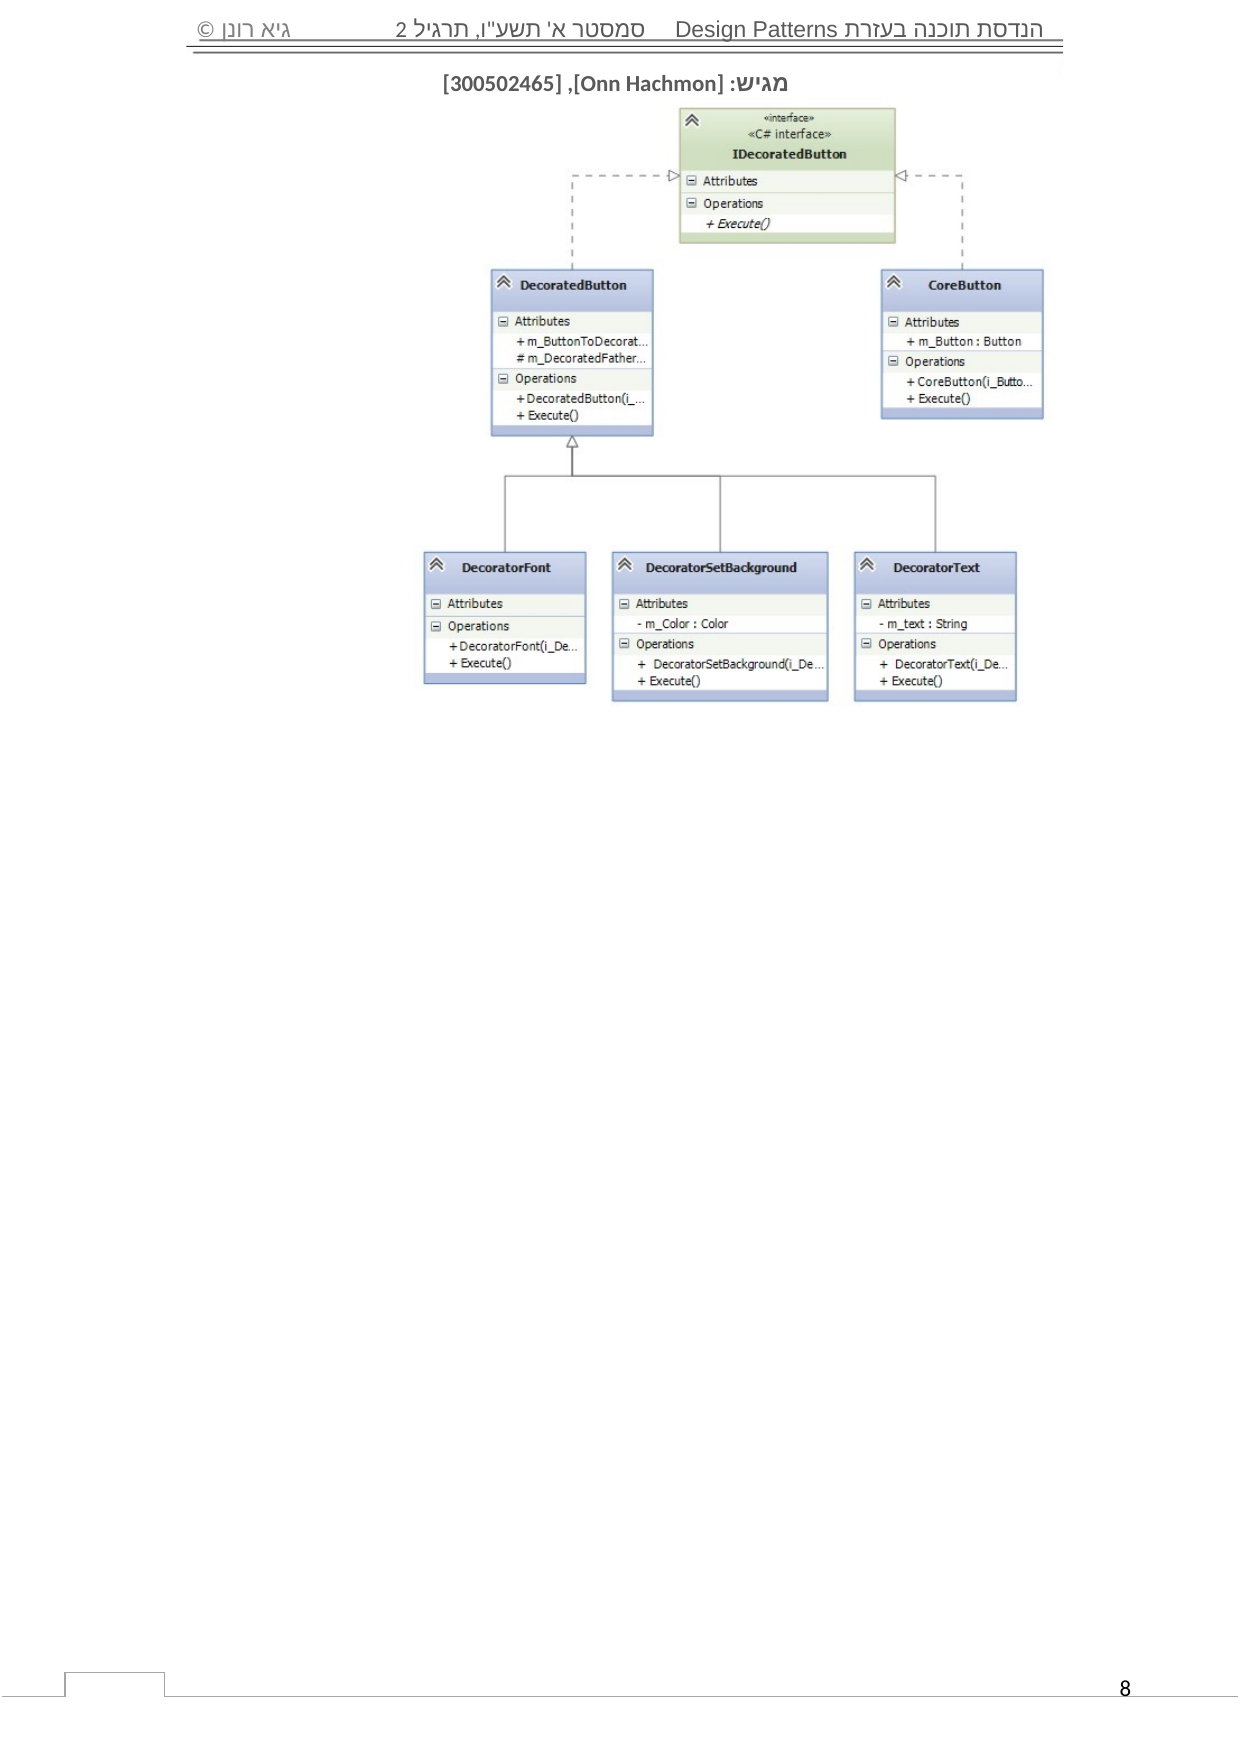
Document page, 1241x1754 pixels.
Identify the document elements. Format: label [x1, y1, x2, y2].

picture [186, 0, 1064, 710]
